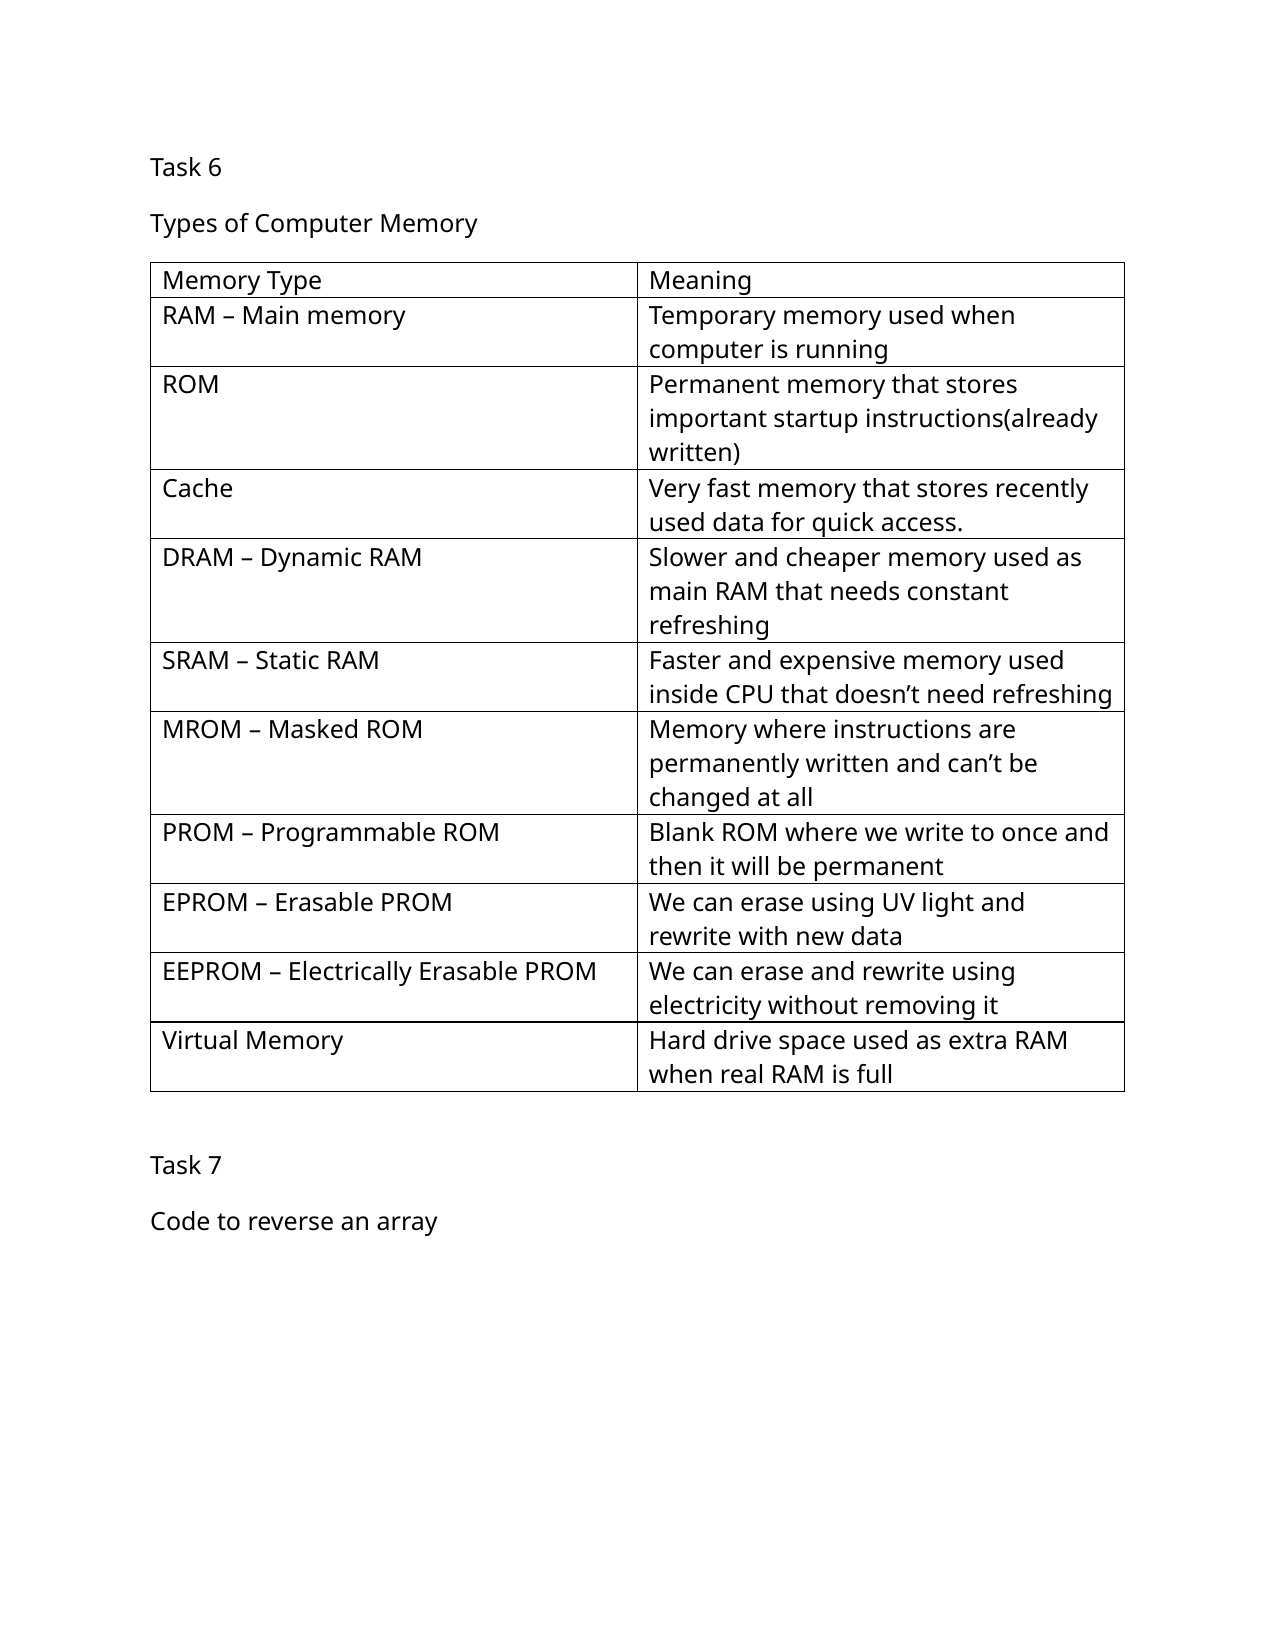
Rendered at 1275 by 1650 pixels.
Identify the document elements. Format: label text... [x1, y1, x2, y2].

table_cell Memory where instructions are permanently written and can’t be changed at all [638, 712, 1124, 814]
table_cell Blank ROM where we write to once and then it will be permanent [638, 815, 1124, 883]
text Types of Computer Memory [150, 206, 1125, 240]
table_cell We can erase and rewrite using electricity without removing it [638, 953, 1124, 1021]
table_cell Slower and cheaper memory used as main RAM that needs constant refreshing [638, 539, 1124, 642]
table_cell Hard drive space used as extra RAM when real RAM is full [638, 1023, 1124, 1091]
table_cell RAM – Main memory [151, 298, 637, 366]
table_header Memory Type [151, 263, 637, 297]
table_cell MROM – Masked ROM [151, 712, 637, 814]
table_cell Virtual Memory [151, 1023, 637, 1091]
table_cell SRAM – Static RAM [151, 643, 637, 711]
table_cell Temporary memory used when computer is running [638, 298, 1124, 366]
table_cell We can erase using UV light and rewrite with new data [638, 884, 1124, 952]
table_cell DRAM – Dynamic RAM [151, 539, 637, 642]
text Task 6 [150, 150, 1125, 184]
text Code to reverse an array [150, 1203, 1125, 1237]
table_cell PROM – Programmable ROM [151, 815, 637, 883]
table_cell EEPROM – Electrically Erasable PROM [151, 953, 637, 1021]
table_cell ROM [151, 367, 637, 469]
text Task 7 [150, 1147, 1125, 1182]
table_cell Cache [151, 470, 637, 538]
table_header Meaning [638, 263, 1124, 297]
table_cell EPROM – Erasable PROM [151, 884, 637, 952]
table_cell Permanent memory that stores important startup instructions(already written) [638, 367, 1124, 469]
table_cell Very fast memory that stores recently used data for quick access. [638, 470, 1124, 538]
table_cell Faster and expensive memory used inside CPU that doesn’t need refreshing [638, 643, 1124, 711]
